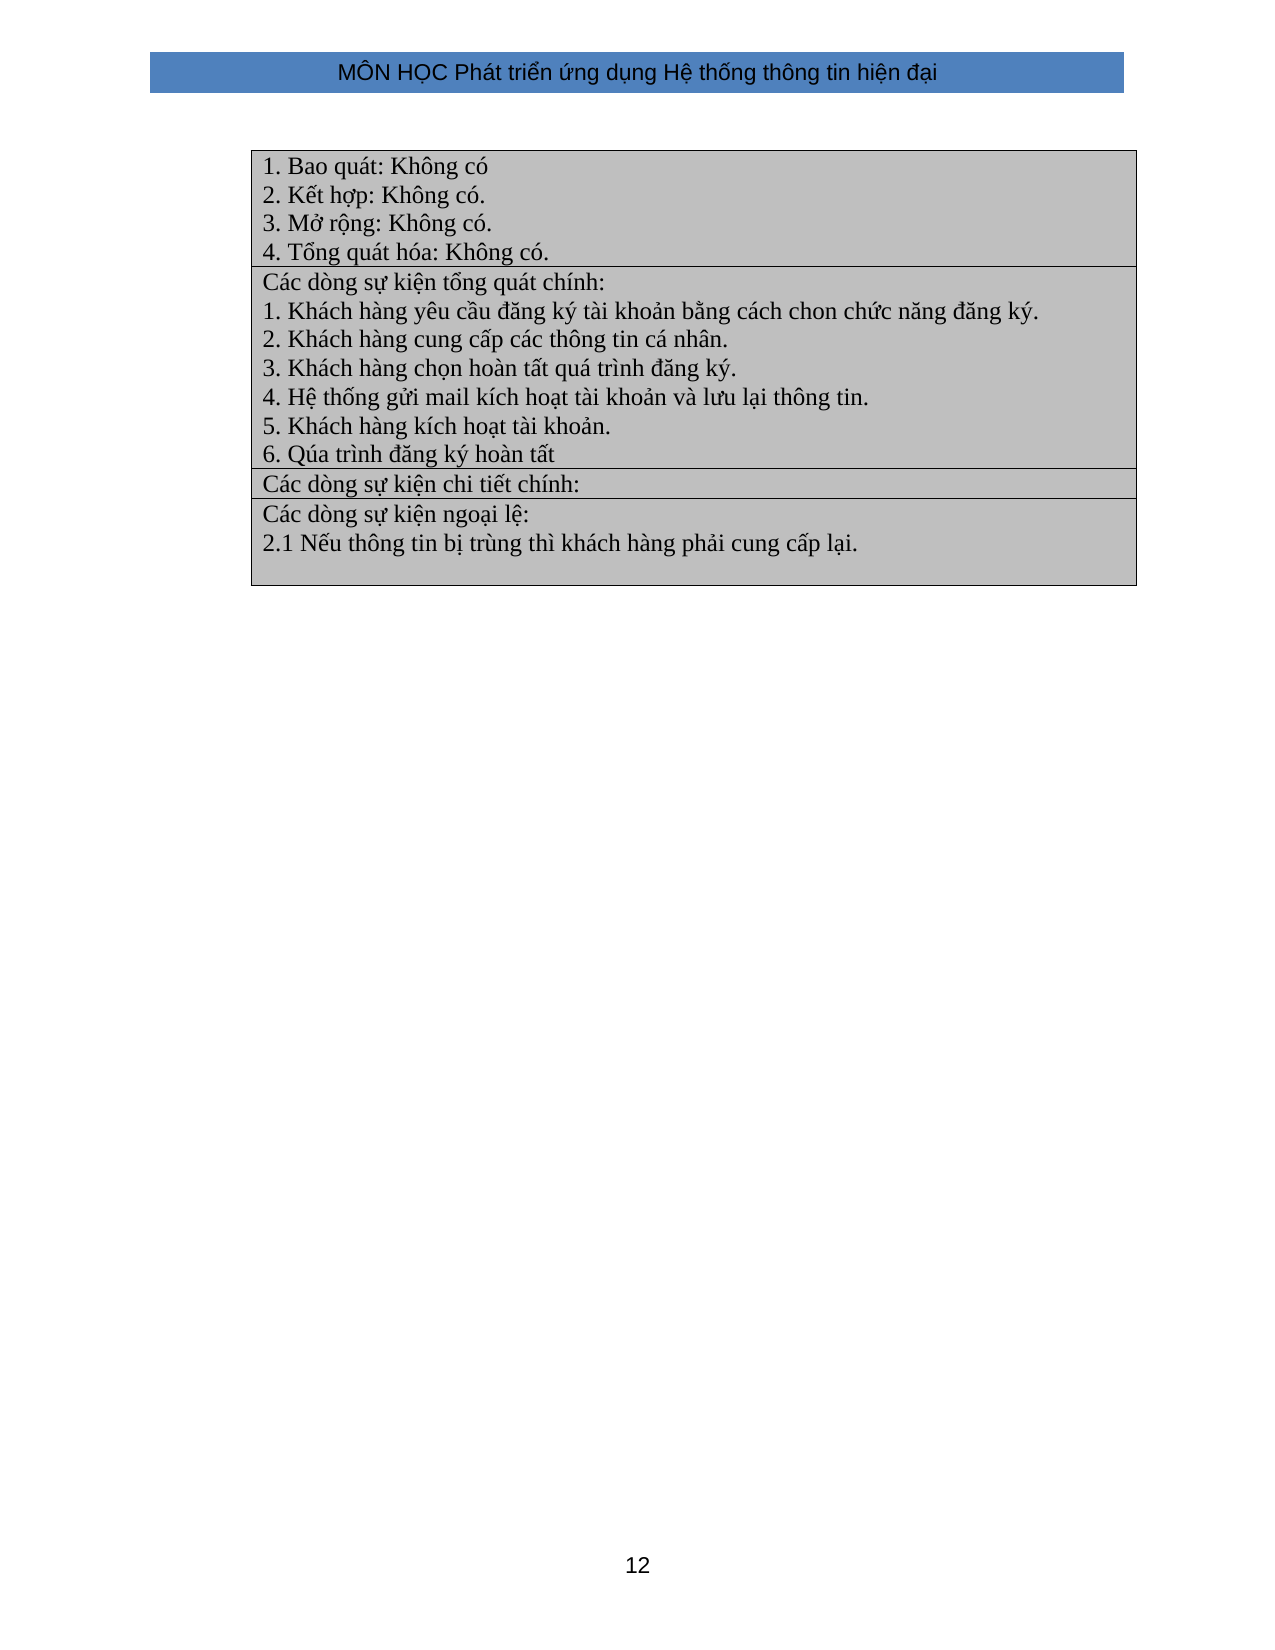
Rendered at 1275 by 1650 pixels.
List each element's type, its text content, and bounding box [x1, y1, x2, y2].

table_cell Các dòng sự kiện chi tiết chính: [252, 469, 1136, 498]
table_cell Các dòng sự kiện ngoại lệ: 2.1 Nếu thông tin bị trùng thì khách hàng phải cung cấp lại. [252, 499, 1136, 585]
table_cell Các mối kết hợp: 1. Bao quát: Không có 2. Kết hợp: Không có. 3. Mở rộng: Không có. 4. Tổng quát hóa: Không có. [252, 151, 1136, 266]
